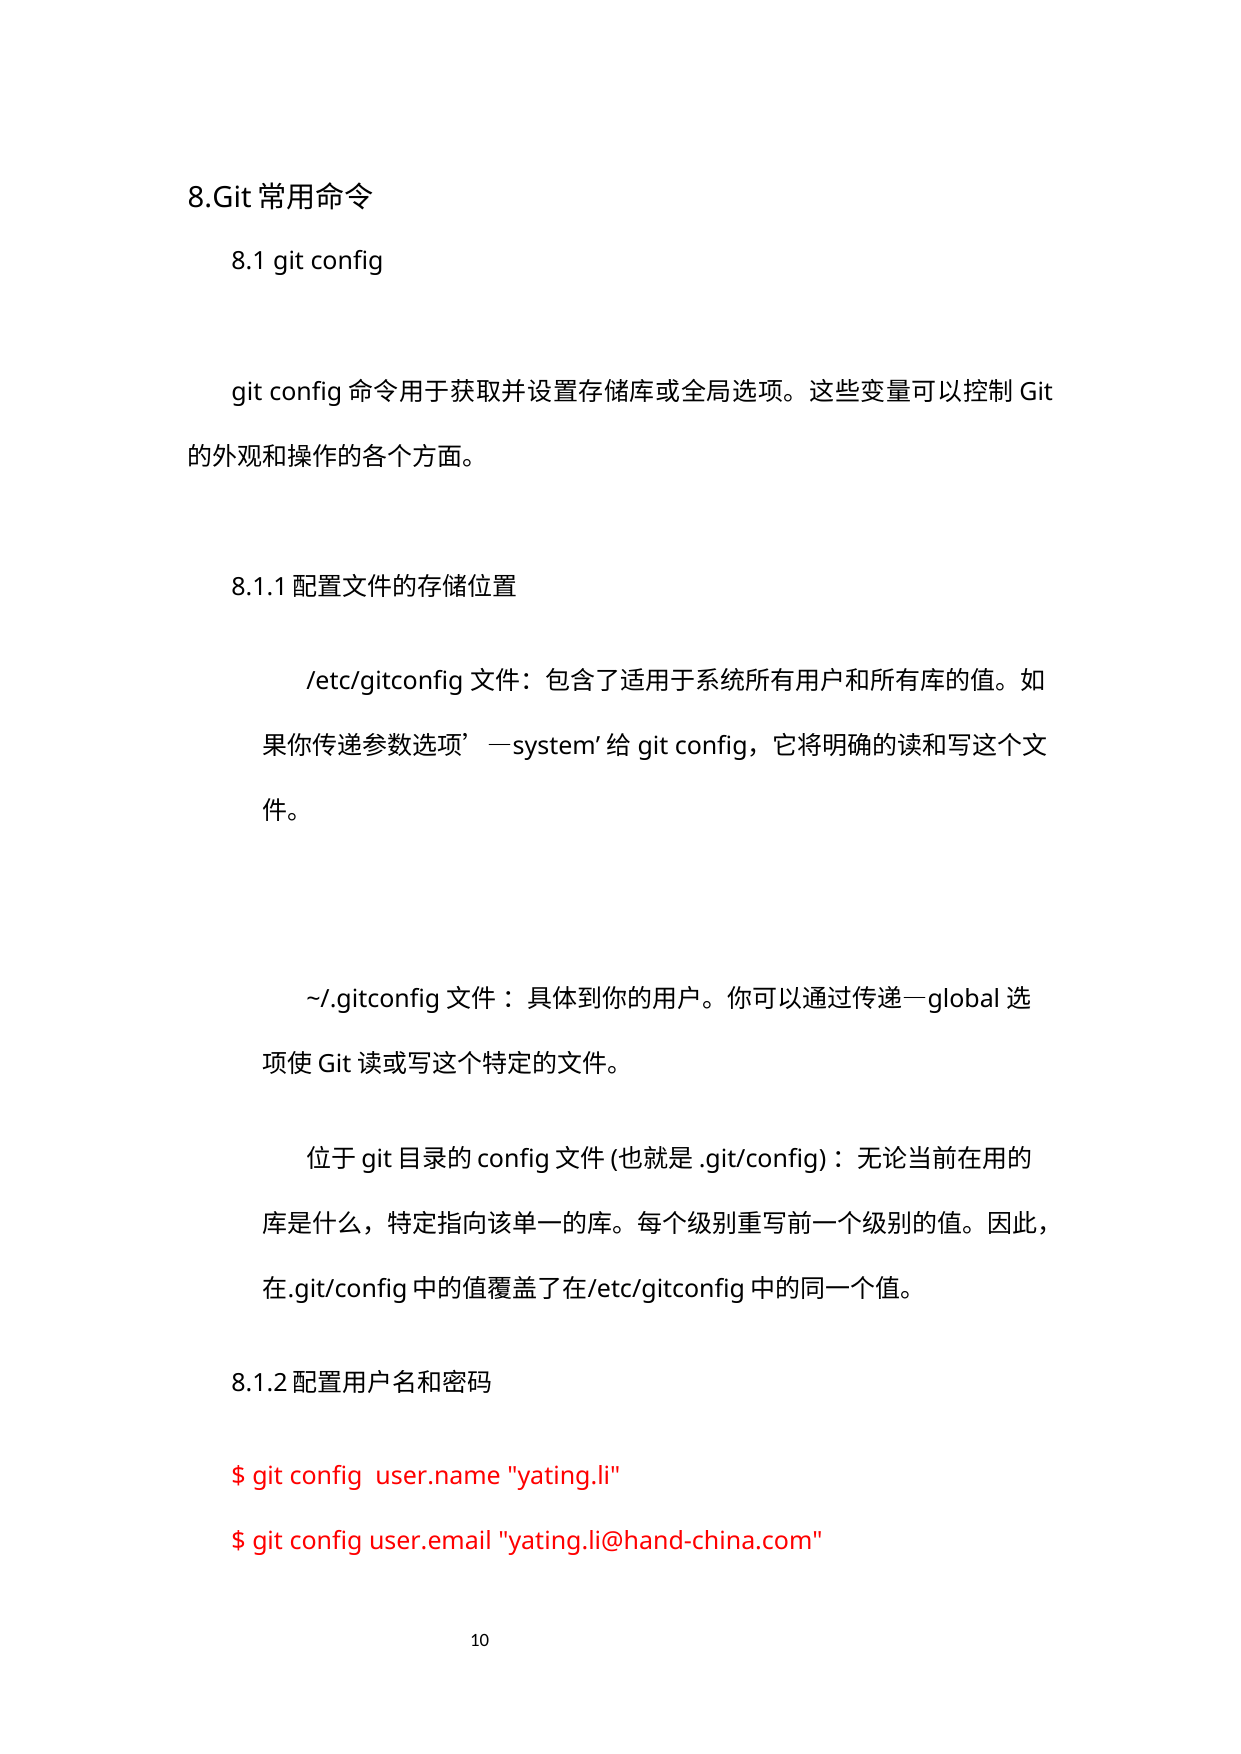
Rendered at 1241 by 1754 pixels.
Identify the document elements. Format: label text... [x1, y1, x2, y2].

text 8.1.1配置文件的存储位置 [187, 552, 1053, 617]
text 8.1.2配置用户名和密码 [187, 1348, 1053, 1413]
text ~/.gitconfig 文件 ：具体到你的用户。你可以通过传递—global 选项使Git 读或写这个特定的文件。 [262, 964, 1053, 1094]
list Git常用命令 [187, 162, 1053, 227]
text git config命令用于获取并设置存储库或全局选项。这些变量可以控制Git的外观和操作的各个方面。 [187, 357, 1053, 487]
text /etc/gitconfig 文件：包含了适用于系统所有用户和所有库的值。如果你传递参数选项’—system’ 给 git config，它将明确的读和写这个文件。 [262, 646, 1053, 841]
text $ git config user.name "yating.li" [187, 1442, 1053, 1507]
text 8.1 git config [187, 227, 1053, 292]
text 位于git目录的config文件 (也就是 .git/config) ：无论当前在用的库是什么，特定指向该单一的库。每个级别重写前一个级别的值。因此，在.git/config中的值覆盖了在/etc/gitconfig中的同一个值。 [262, 1124, 1053, 1319]
text $ git config user.email "yating.li@hand-china.com" [187, 1507, 1053, 1572]
